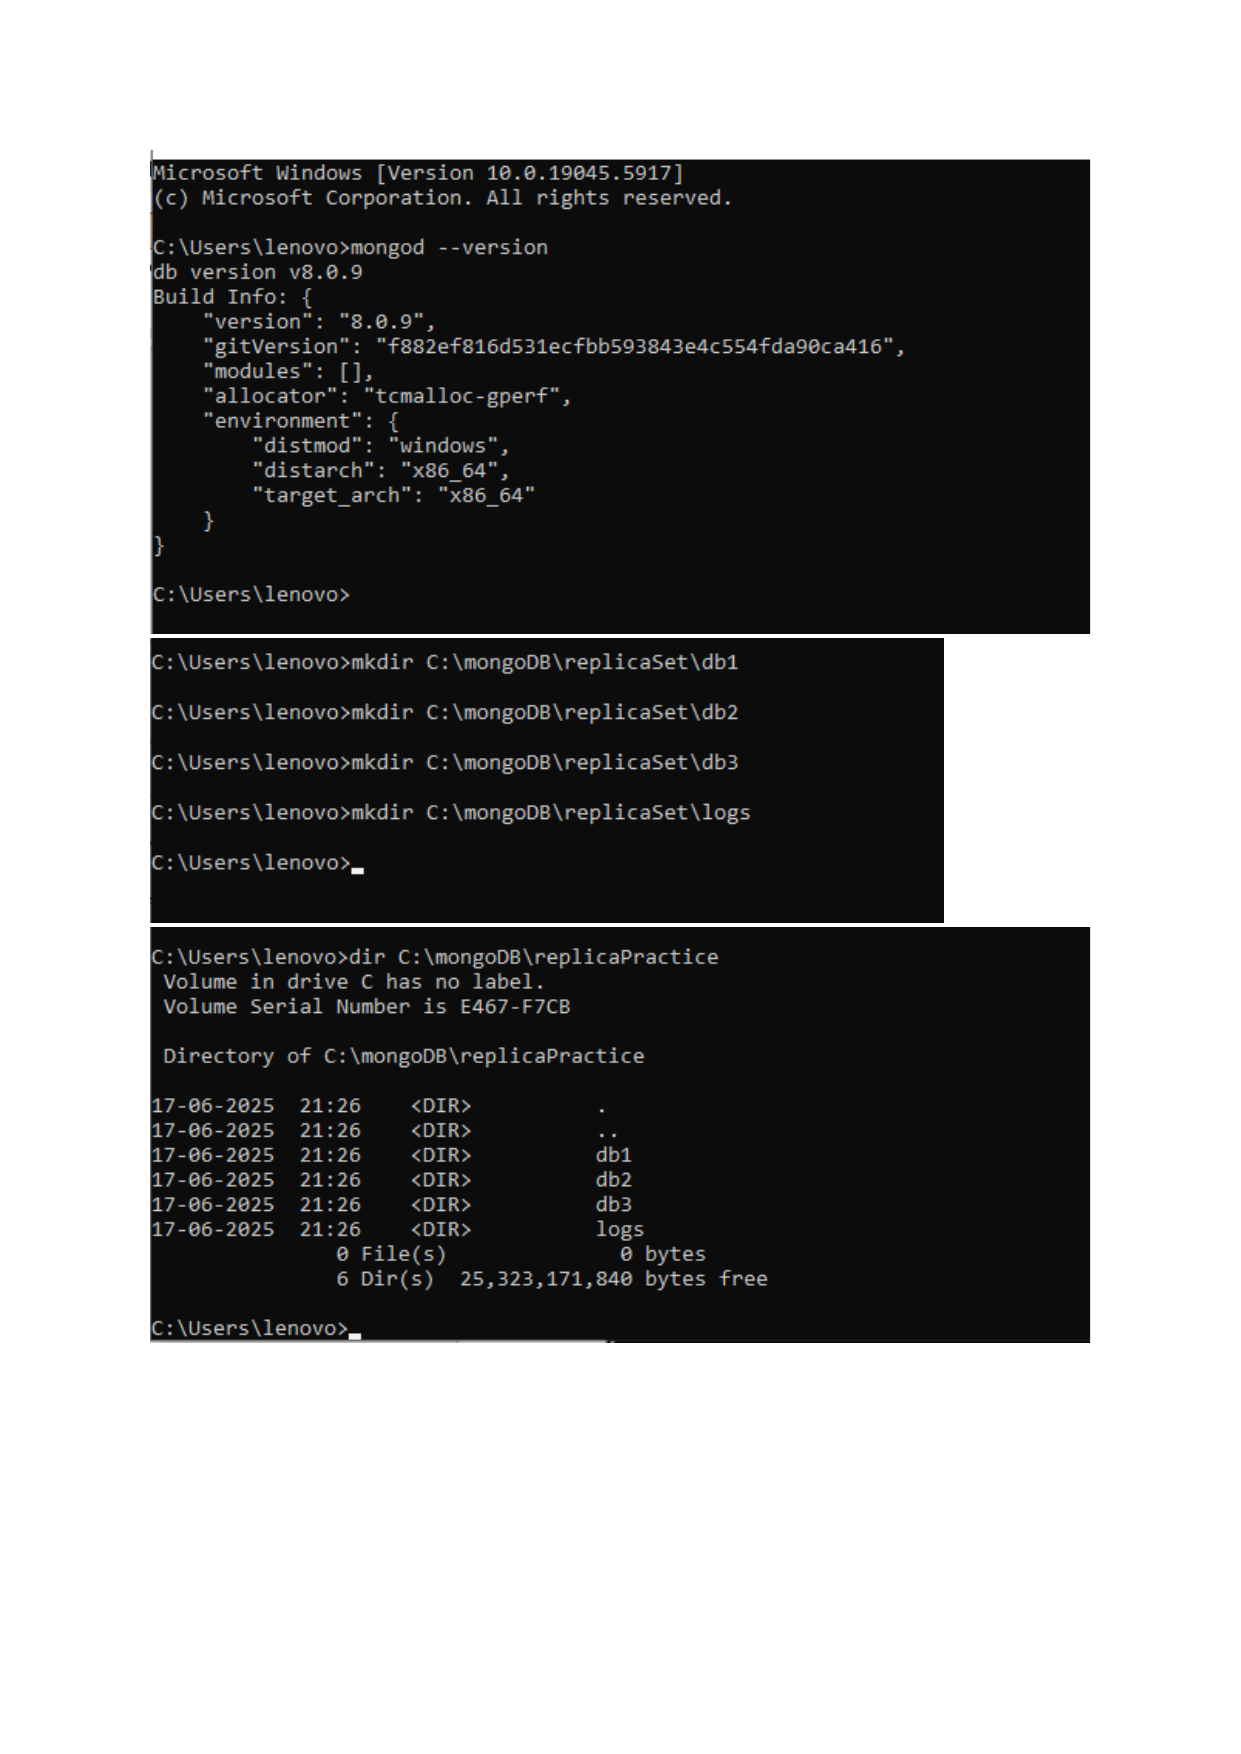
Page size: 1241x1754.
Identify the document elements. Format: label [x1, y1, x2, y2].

picture [150, 638, 944, 923]
picture [150, 927, 1091, 1343]
picture [150, 150, 1091, 634]
